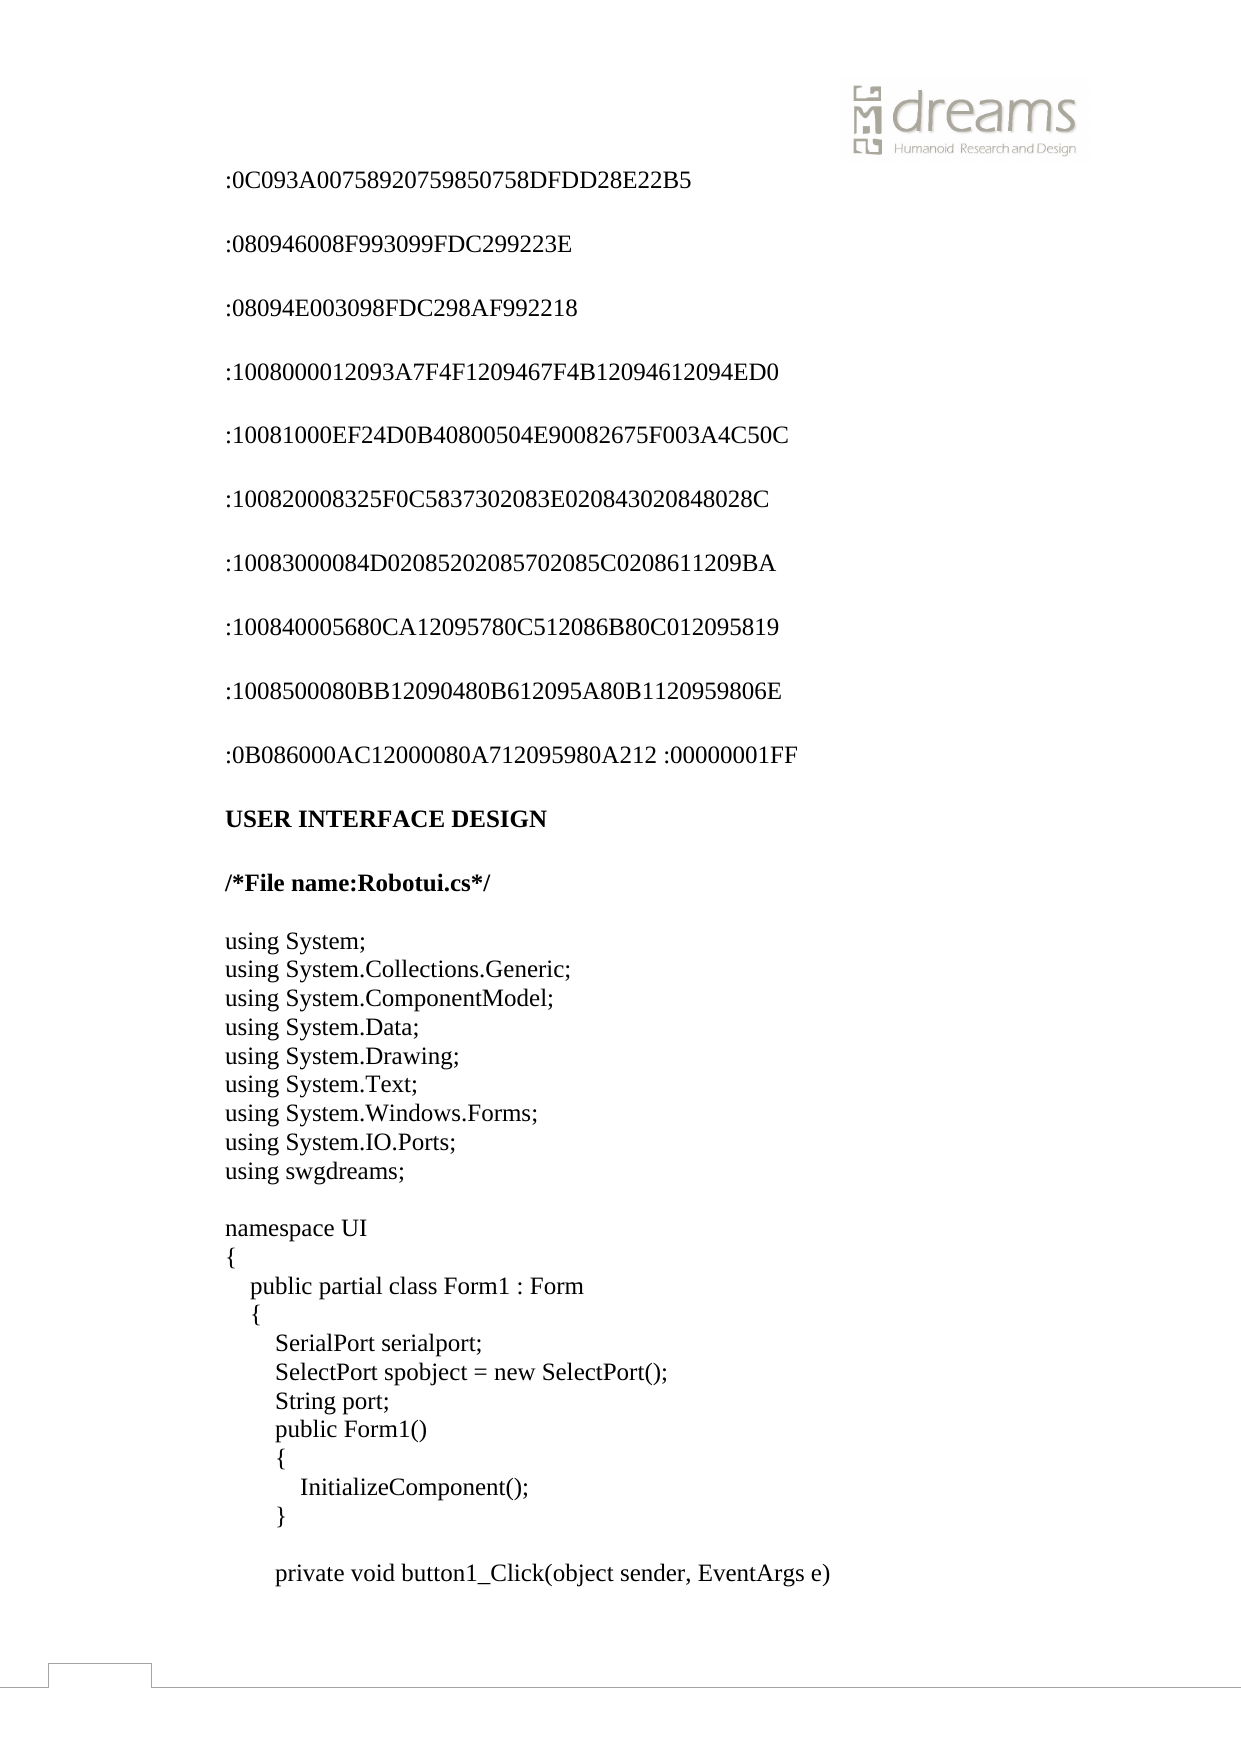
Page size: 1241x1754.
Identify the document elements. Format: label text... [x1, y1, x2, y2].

text :0C093A00758920759850758DFDD28E22B5 [225, 165, 1090, 193]
text { [225, 1299, 1090, 1328]
text public partial class Form1 : Form [225, 1271, 1090, 1299]
text :1008500080BB12090480B612095A80B1120959806E [225, 676, 1090, 705]
text :10081000EF24D0B40800504E90082675F003A4C50C [225, 421, 1090, 449]
text SelectPort spobject = new SelectPort(); [225, 1357, 1090, 1386]
text using System.IO.Ports; [225, 1127, 1090, 1156]
text :1008000012093A7F4F1209467F4B12094612094ED0 [225, 357, 1090, 385]
text :10083000084D02085202085702085C0208611209BA [225, 548, 1090, 577]
text public Form1() [225, 1414, 1090, 1443]
text using System.ComponentModel; [225, 983, 1090, 1012]
text /*File name:Robotui.cs*/ [225, 868, 1090, 897]
text using System.Text; [225, 1069, 1090, 1098]
text :100840005680CA12095780C512086B80C012095819 [225, 612, 1090, 641]
text } [225, 1501, 1090, 1529]
text InitializeComponent(); [225, 1472, 1090, 1501]
text using System.Drawing; [225, 1041, 1090, 1069]
text :0B086000AC12000080A712095980A212 :00000001FF [225, 740, 1090, 769]
text using System.Data; [225, 1012, 1090, 1041]
text :080946008F993099FDC299223E [225, 229, 1090, 257]
text using System; [225, 926, 1090, 954]
text { [225, 1443, 1090, 1472]
text namespace UI [225, 1213, 1090, 1242]
text using System.Collections.Generic; [225, 954, 1090, 983]
text private void button1_Click(object sender, EventArgs e) [225, 1558, 1090, 1587]
text SerialPort serialport; [225, 1328, 1090, 1357]
text :08094E003098FDC298AF992218 [225, 293, 1090, 321]
text USER INTERFACE DESIGN [225, 804, 1090, 833]
text String port; [225, 1386, 1090, 1414]
text :100820008325F0C5837302083E020843020848028C [225, 484, 1090, 513]
text using System.Windows.Forms; [225, 1098, 1090, 1127]
text using swgdreams; [225, 1156, 1090, 1184]
text { [225, 1242, 1090, 1271]
